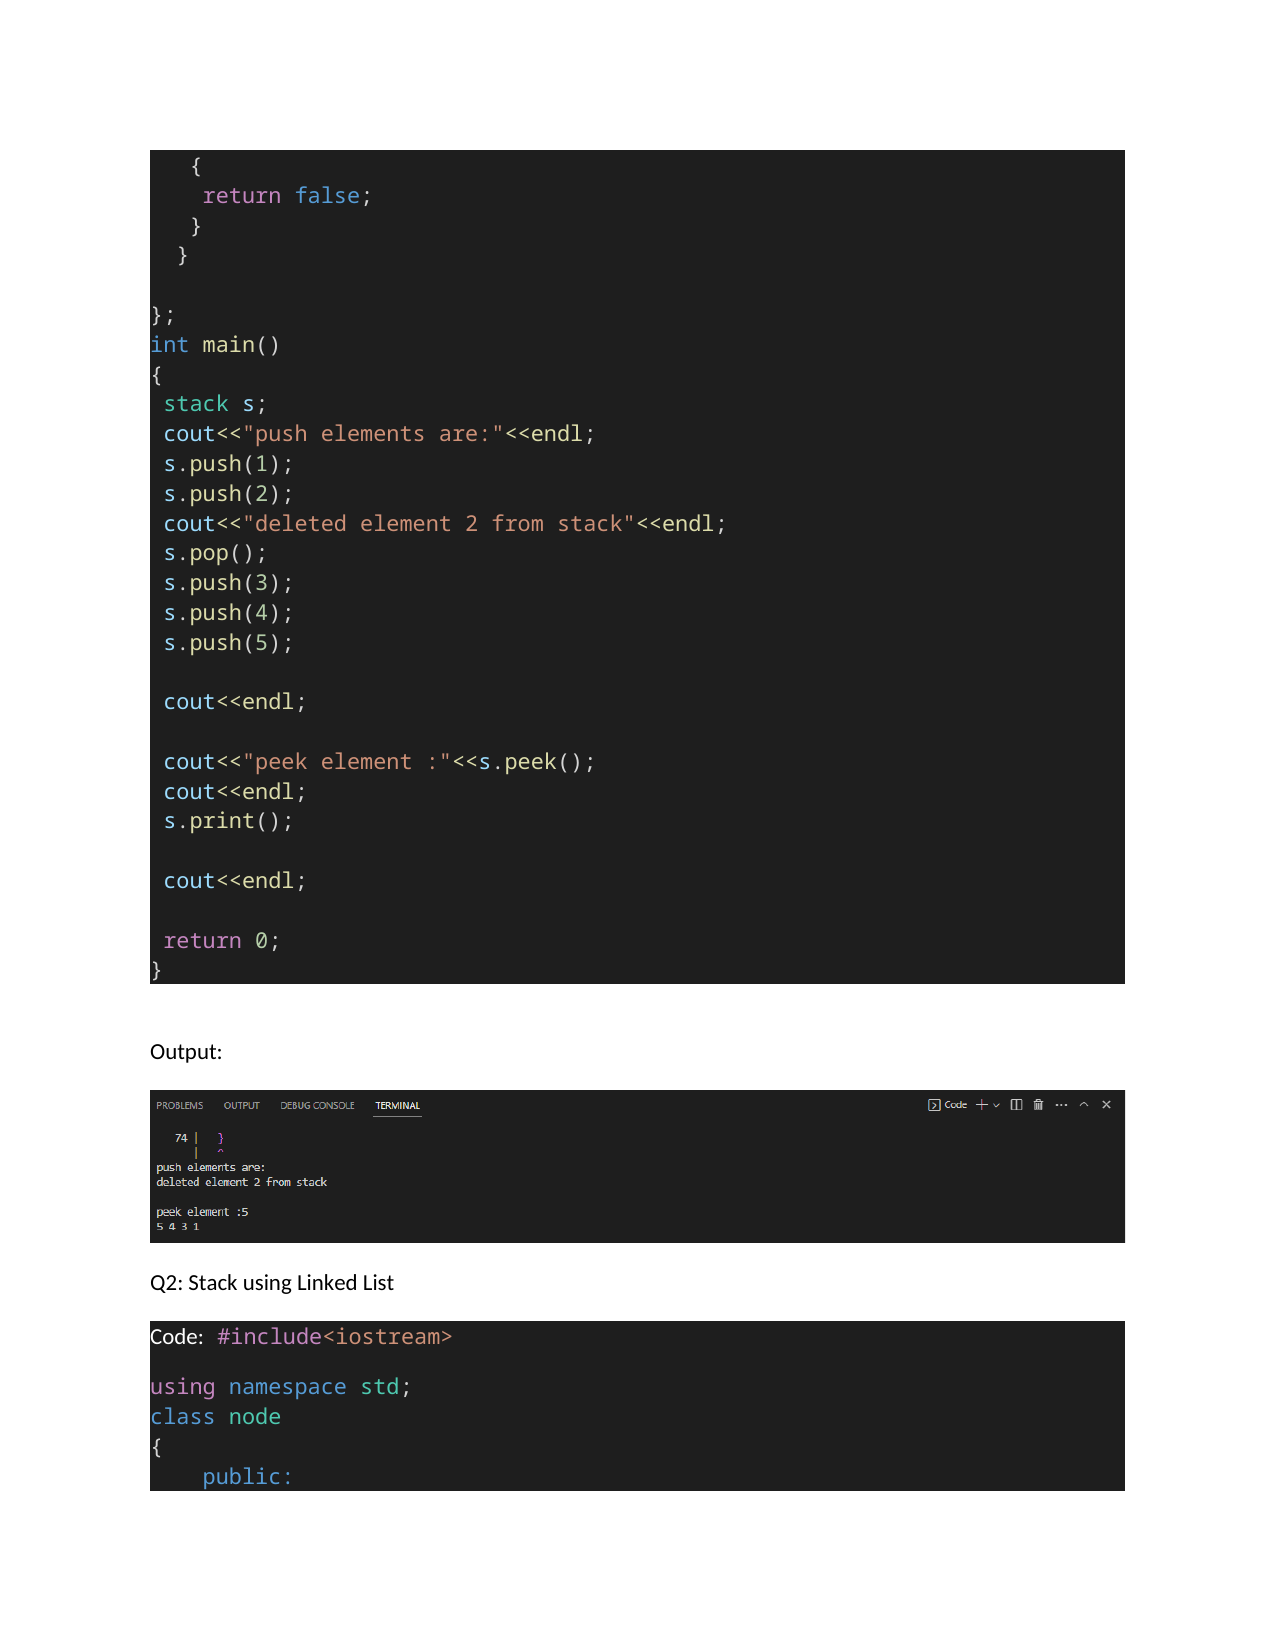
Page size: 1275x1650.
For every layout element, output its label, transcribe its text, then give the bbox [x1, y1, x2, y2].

text Code: #include<iostream> [150, 1321, 1125, 1351]
text } [150, 239, 1125, 269]
text stack s; [150, 388, 1125, 418]
text s.print(); [150, 805, 1125, 835]
text s.push(2); [150, 478, 1125, 507]
text public: [150, 1461, 1125, 1491]
text cout<<"peek element :"<<s.peek(); [150, 746, 1125, 776]
text Output: [150, 1037, 1125, 1065]
text return false; [150, 180, 1125, 209]
text { [150, 1431, 1125, 1461]
text } [150, 209, 1125, 239]
text cout<<"push elements are:"<<endl; [150, 418, 1125, 448]
text Q2: Stack using Linked List [150, 1268, 1125, 1296]
text cout<<"deleted element 2 from stack"<<endl; [150, 507, 1125, 537]
text s.pop(); [150, 537, 1125, 567]
text cout<<endl; [150, 865, 1125, 895]
text } [150, 954, 1125, 984]
text class node [150, 1401, 1125, 1431]
text using namespace std; [150, 1371, 1125, 1401]
text { [150, 358, 1125, 388]
text s.push(5); [150, 627, 1125, 656]
text s.push(3); [150, 567, 1125, 597]
text return 0; [150, 924, 1125, 954]
picture [150, 1090, 1125, 1243]
text cout<<endl; [150, 776, 1125, 805]
text cout<<endl; [150, 686, 1125, 716]
text s.push(4); [150, 597, 1125, 627]
text int main() [150, 329, 1125, 358]
text s.push(1); [150, 448, 1125, 478]
text }; [150, 299, 1125, 329]
text { [150, 150, 1125, 180]
